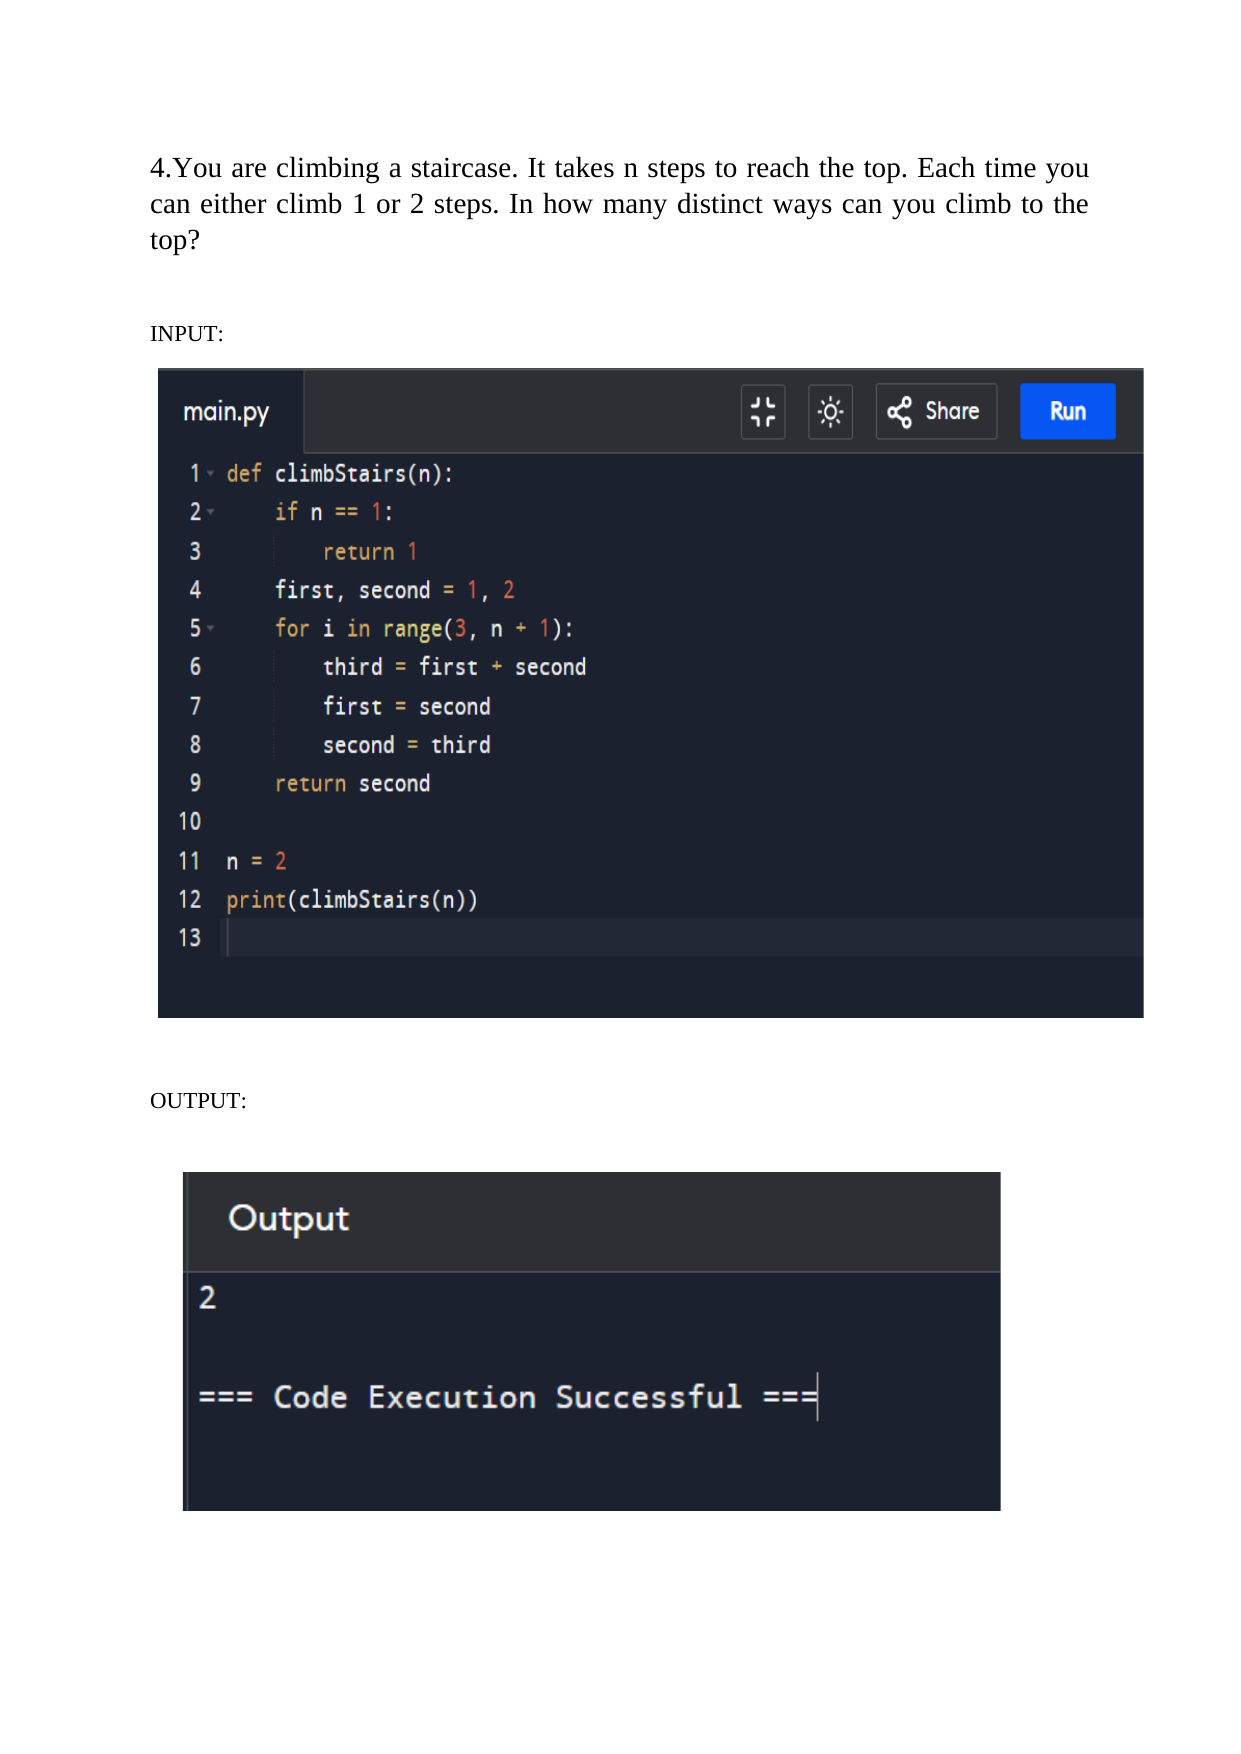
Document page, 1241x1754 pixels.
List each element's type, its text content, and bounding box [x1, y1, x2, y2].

picture [182, 1172, 1001, 1511]
text INPUT: [150, 320, 1090, 347]
picture [158, 368, 1144, 1018]
text 4.You are climbing a staircase. It takes n steps to reach the top. Each time you can either climb 1 or 2 steps. In how many distinct ways can you climb to the top? [150, 150, 1090, 256]
text OUTPUT: [150, 1087, 1090, 1113]
